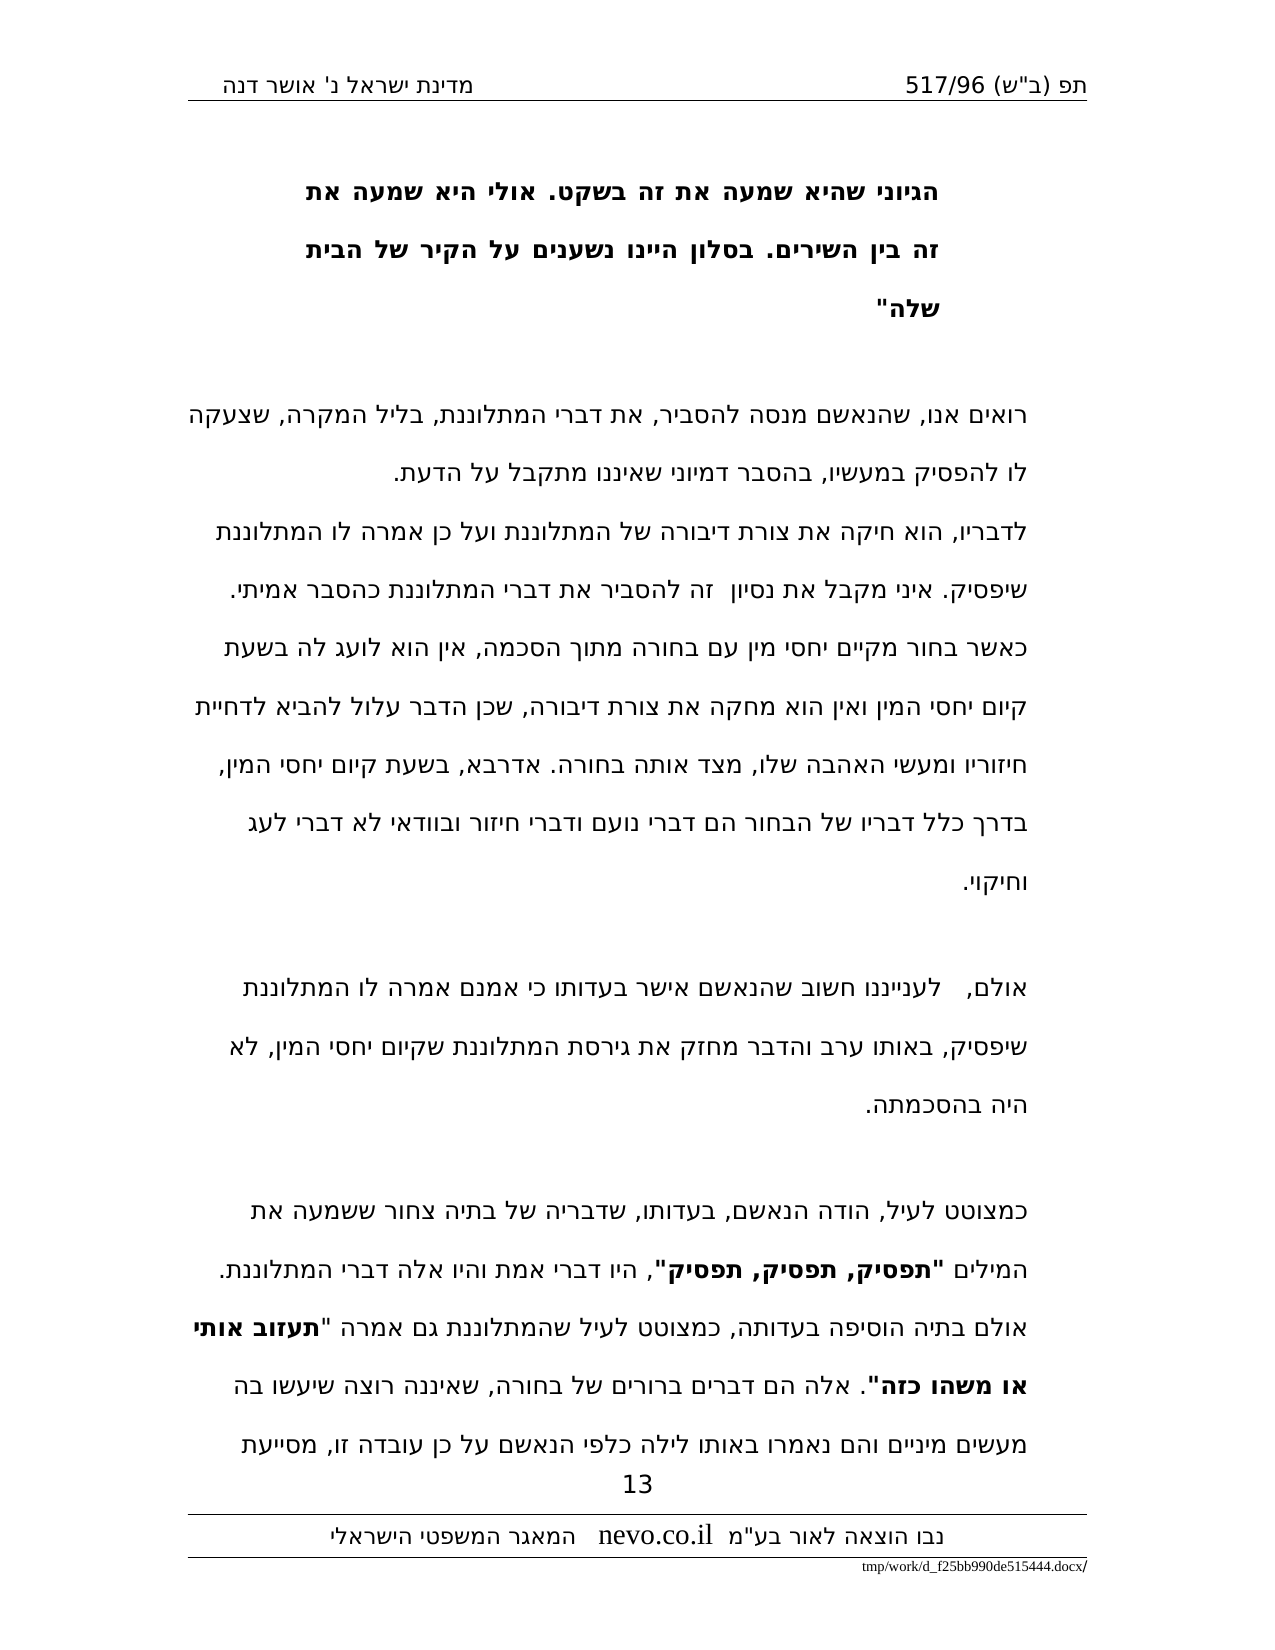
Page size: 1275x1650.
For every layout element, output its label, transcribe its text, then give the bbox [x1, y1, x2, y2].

text כאשר בחור מקיים יחסי מין עם בחורה מתוך הסכמה, אין הוא לועג לה בשעת קיום יחסי המין ואין הוא מחקה את צורת דיבורה, שכן הדבר עלול להביא לדחיית חיזוריו ומעשי האהבה שלו, מצד אותה בחורה. אדרבא, בשעת קיום יחסי המין, בדרך כלל דבריו של הבחור הם דברי נועם ודברי חיזור ובוודאי לא דברי לעג וחיקוי. [187, 634, 1028, 896]
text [187, 1197, 1087, 1459]
text לדבריו, הוא חיקה את צורת דיבורה של המתלוננת ועל כן אמרה לו המתלוננת שיפסיק. איני מקבל את נסיון זה להסביר את דברי המתלוננת כהסבר אמיתי. [187, 517, 1028, 604]
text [306, 177, 940, 323]
text אולם, לענייננו חשוב שהנאשם אישר בעדותו כי אמנם אמרה לו המתלוננת שיפסיק, באותו ערב והדבר מחזק את גירסת המתלוננת שקיום יחסי המין, לא היה בהסכמתה. [187, 973, 1028, 1119]
text רואים אנו, שהנאשם מנסה להסביר, את דברי המתלוננת, בליל המקרה, שצעקה לו להפסיק במעשיו, בהסבר דמיוני שאיננו מתקבל על הדעת.נ [187, 400, 1028, 488]
